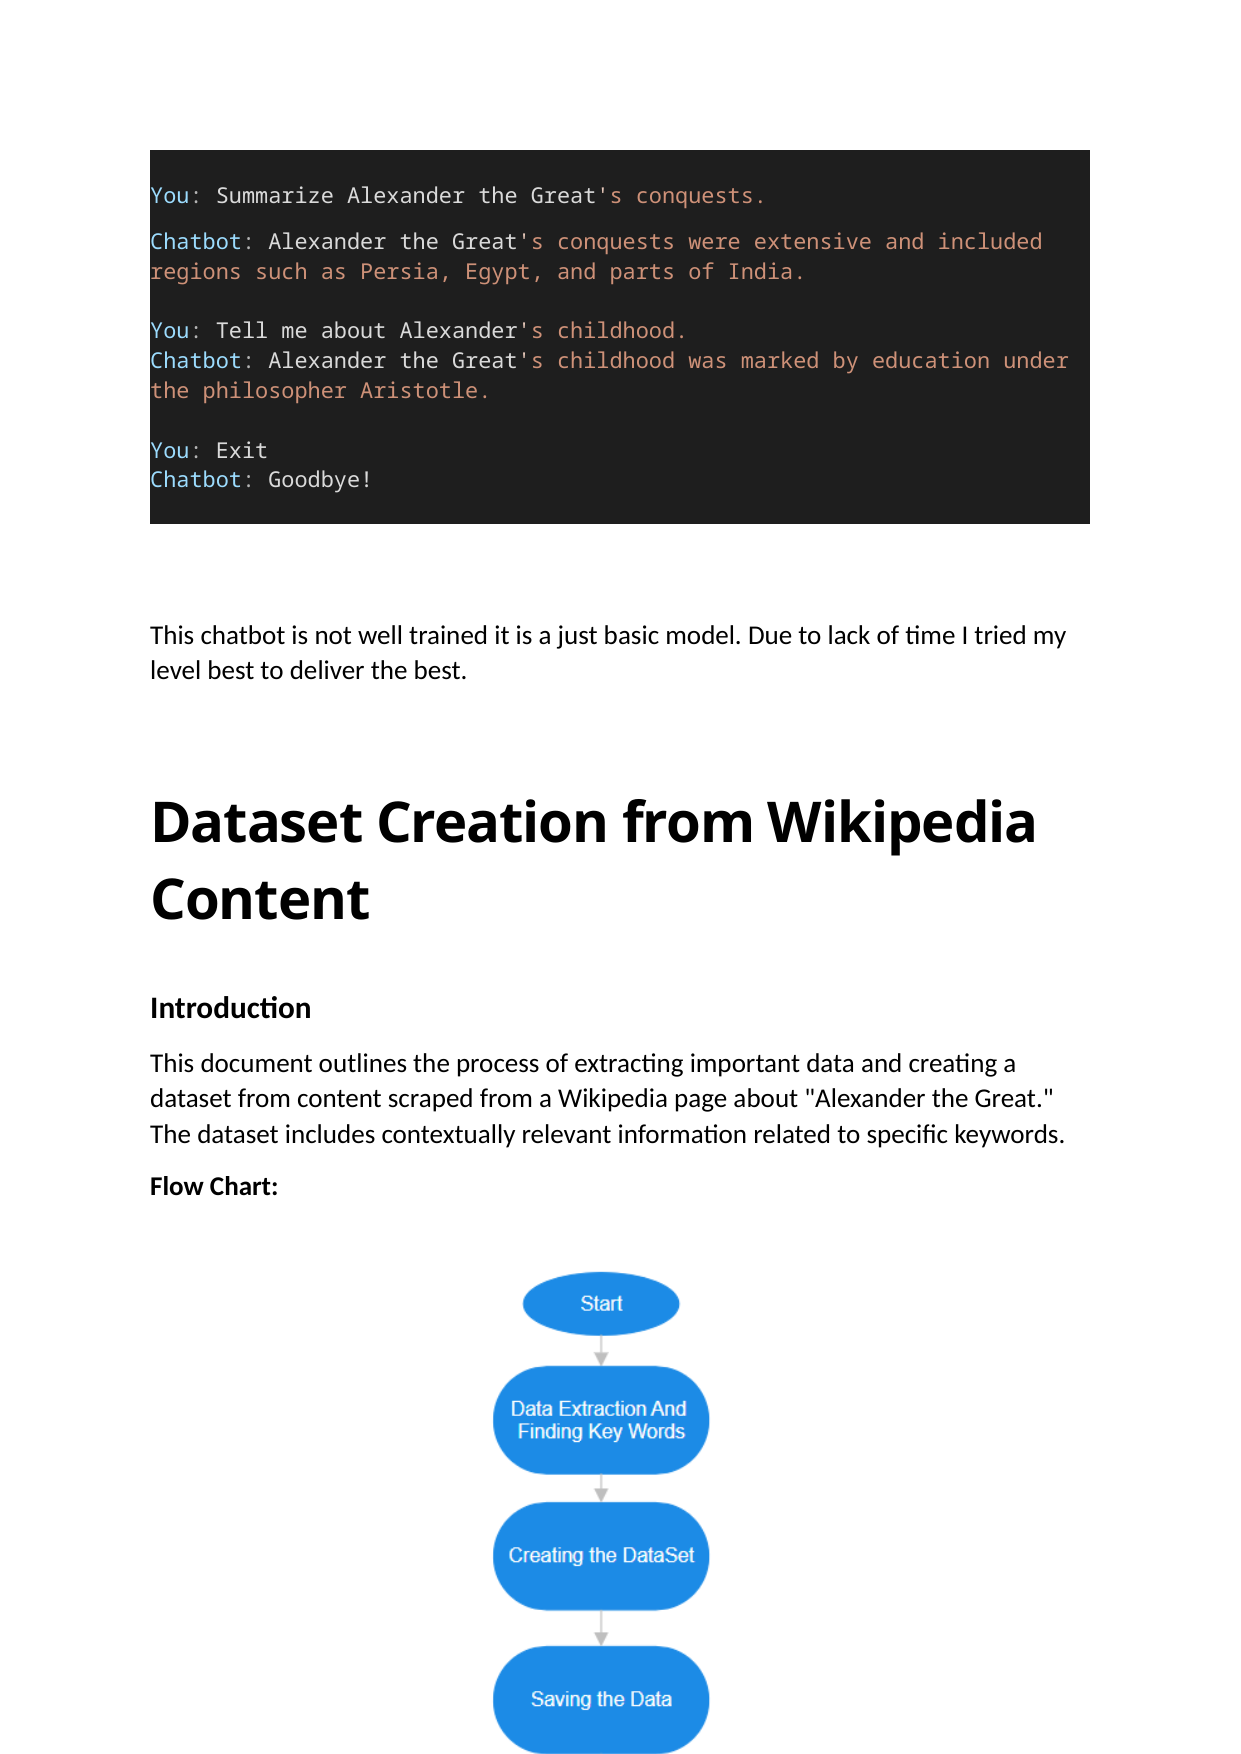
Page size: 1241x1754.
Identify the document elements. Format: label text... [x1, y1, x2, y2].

text Chatbot: Alexander the Great's conquests were extensive and included regions such as Persia, Egypt, and parts of India. [150, 226, 1090, 286]
text This document outlines the process of extracting important data and creating a dataset from content scraped from a Wikipedia page about "Alexander the Great." The dataset includes contextually relevant information related to specific keywords. [150, 1046, 1090, 1150]
text This chatbot is not well trained it is a just basic model. Due to lack of time I tried my level best to deliver the best. [150, 618, 1090, 686]
text You: Exit [150, 435, 1090, 464]
text Flow Chart: [150, 1169, 1090, 1202]
text Introduction [150, 988, 1090, 1026]
text You: Summarize Alexander the Great's conquests. [150, 150, 1090, 209]
text You: Tell me about Alexander's childhood. [150, 316, 1090, 345]
text Chatbot: Alexander the Great's childhood was marked by education under the philosopher Aristotle. [150, 345, 1090, 405]
title Dataset Creation from Wikipedia Content [150, 782, 1090, 936]
picture [433, 1242, 780, 1754]
text Chatbot: Goodbye! [150, 464, 1090, 494]
